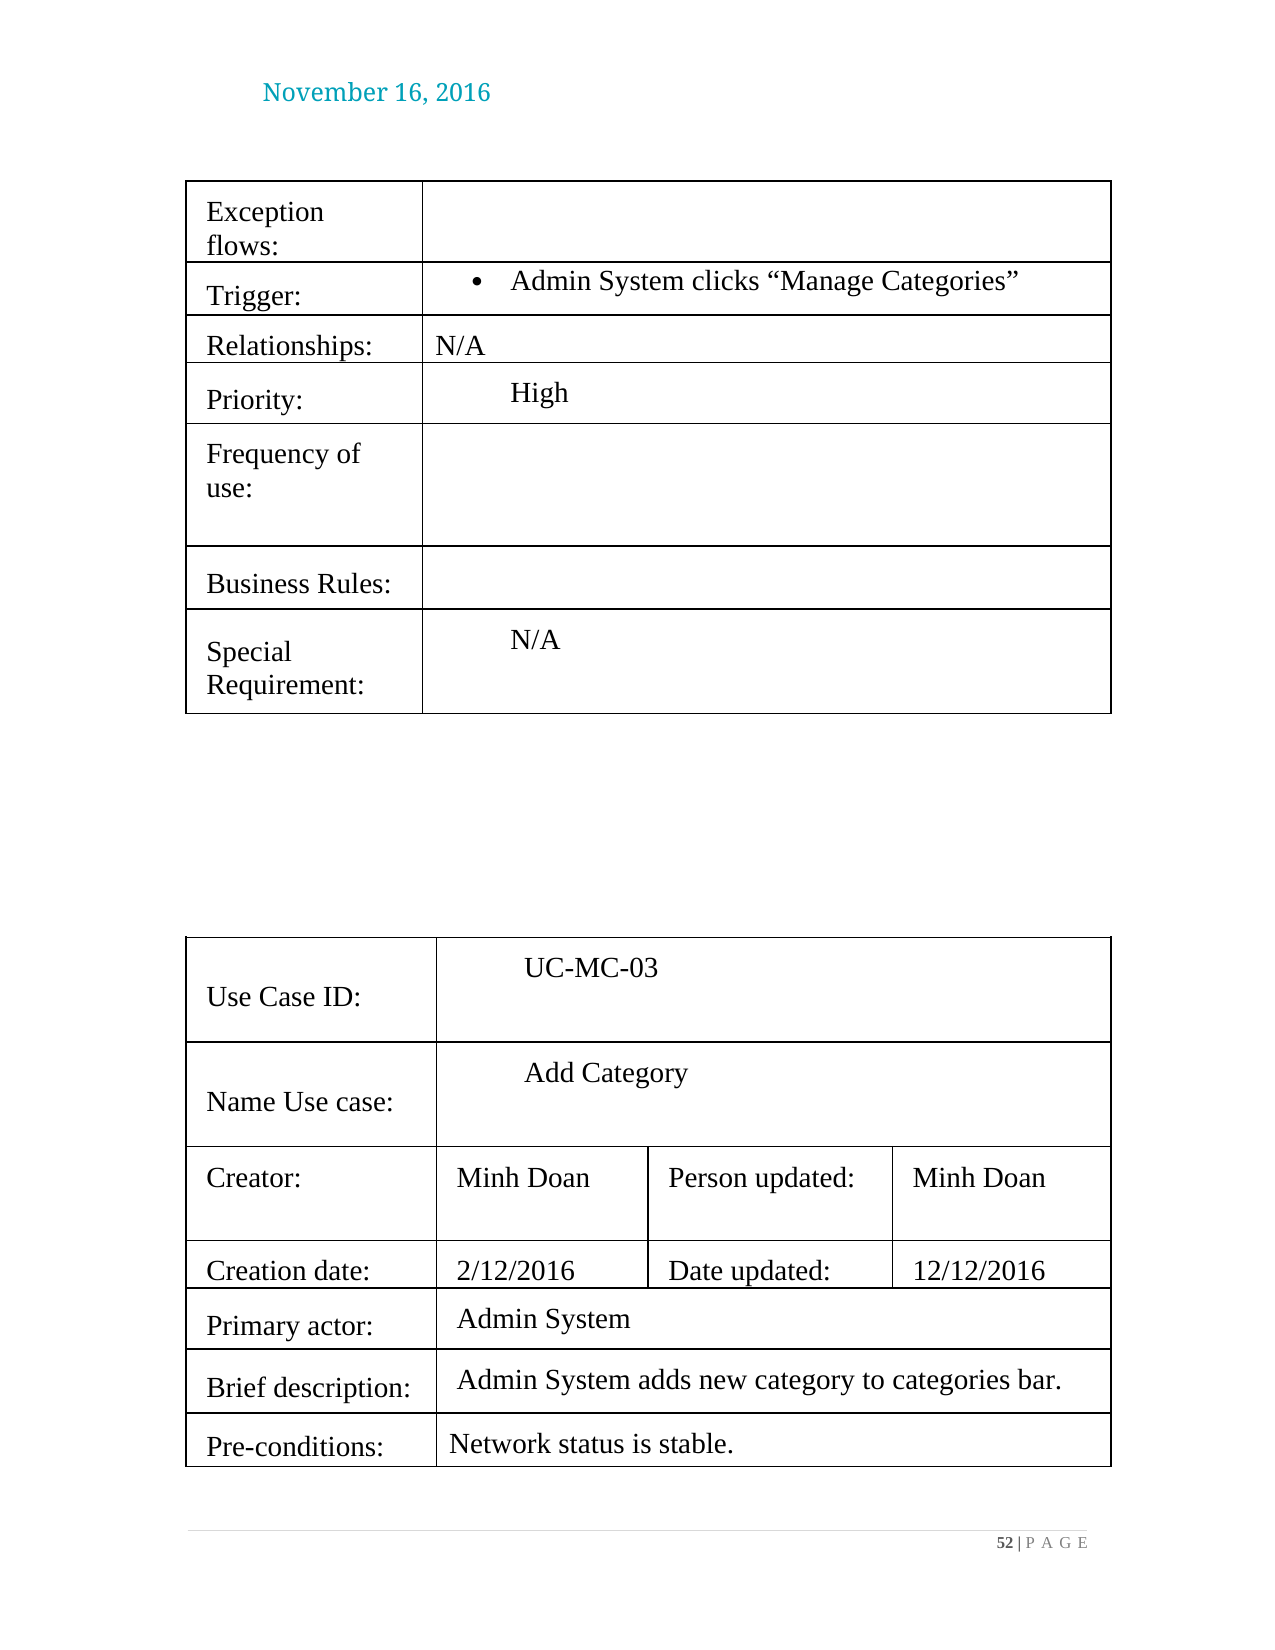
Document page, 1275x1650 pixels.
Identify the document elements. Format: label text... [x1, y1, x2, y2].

table_cell Minh Doan [437, 1147, 647, 1239]
table_cell Admin System clicks “Manage Categories” [423, 263, 1110, 314]
table_cell Relationships: [187, 316, 422, 362]
table_cell Creator: [187, 1147, 436, 1239]
table_cell N/A [423, 316, 1110, 362]
table_cell Special Requirement: [187, 610, 422, 713]
table_header Use Case ID: [187, 938, 436, 1041]
table_cell Add Category [437, 1043, 1110, 1146]
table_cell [437, 1414, 1110, 1466]
table_cell 2/12/2016 [437, 1241, 647, 1287]
table_cell Exception flows: [187, 182, 422, 261]
table_cell Frequency of use: [187, 424, 422, 545]
table_cell N/A [423, 610, 1110, 713]
table_cell [423, 182, 1110, 261]
table_cell Minh Doan [893, 1147, 1110, 1239]
table_cell Priority: [187, 363, 422, 422]
table_cell Pre-conditions: [187, 1414, 436, 1466]
table_cell [423, 547, 1110, 608]
table_cell Business Rules: [187, 547, 422, 608]
table_cell High [423, 363, 1110, 422]
table_header UC-MC-03 [437, 938, 1110, 1041]
table_cell Admin System adds new category to categories bar. [437, 1350, 1110, 1412]
table_cell [423, 424, 1110, 545]
table_cell 12/12/2016 [893, 1241, 1110, 1287]
table_cell Creation date: [187, 1241, 436, 1287]
table_cell Date updated: [649, 1241, 892, 1287]
table_cell Person updated: [649, 1147, 892, 1239]
table_cell Brief description: [187, 1350, 436, 1412]
table_cell Primary actor: [187, 1289, 436, 1348]
table_cell Name Use case: [187, 1043, 436, 1146]
table_cell Trigger: [187, 263, 422, 314]
table_cell Admin System [437, 1289, 1110, 1348]
